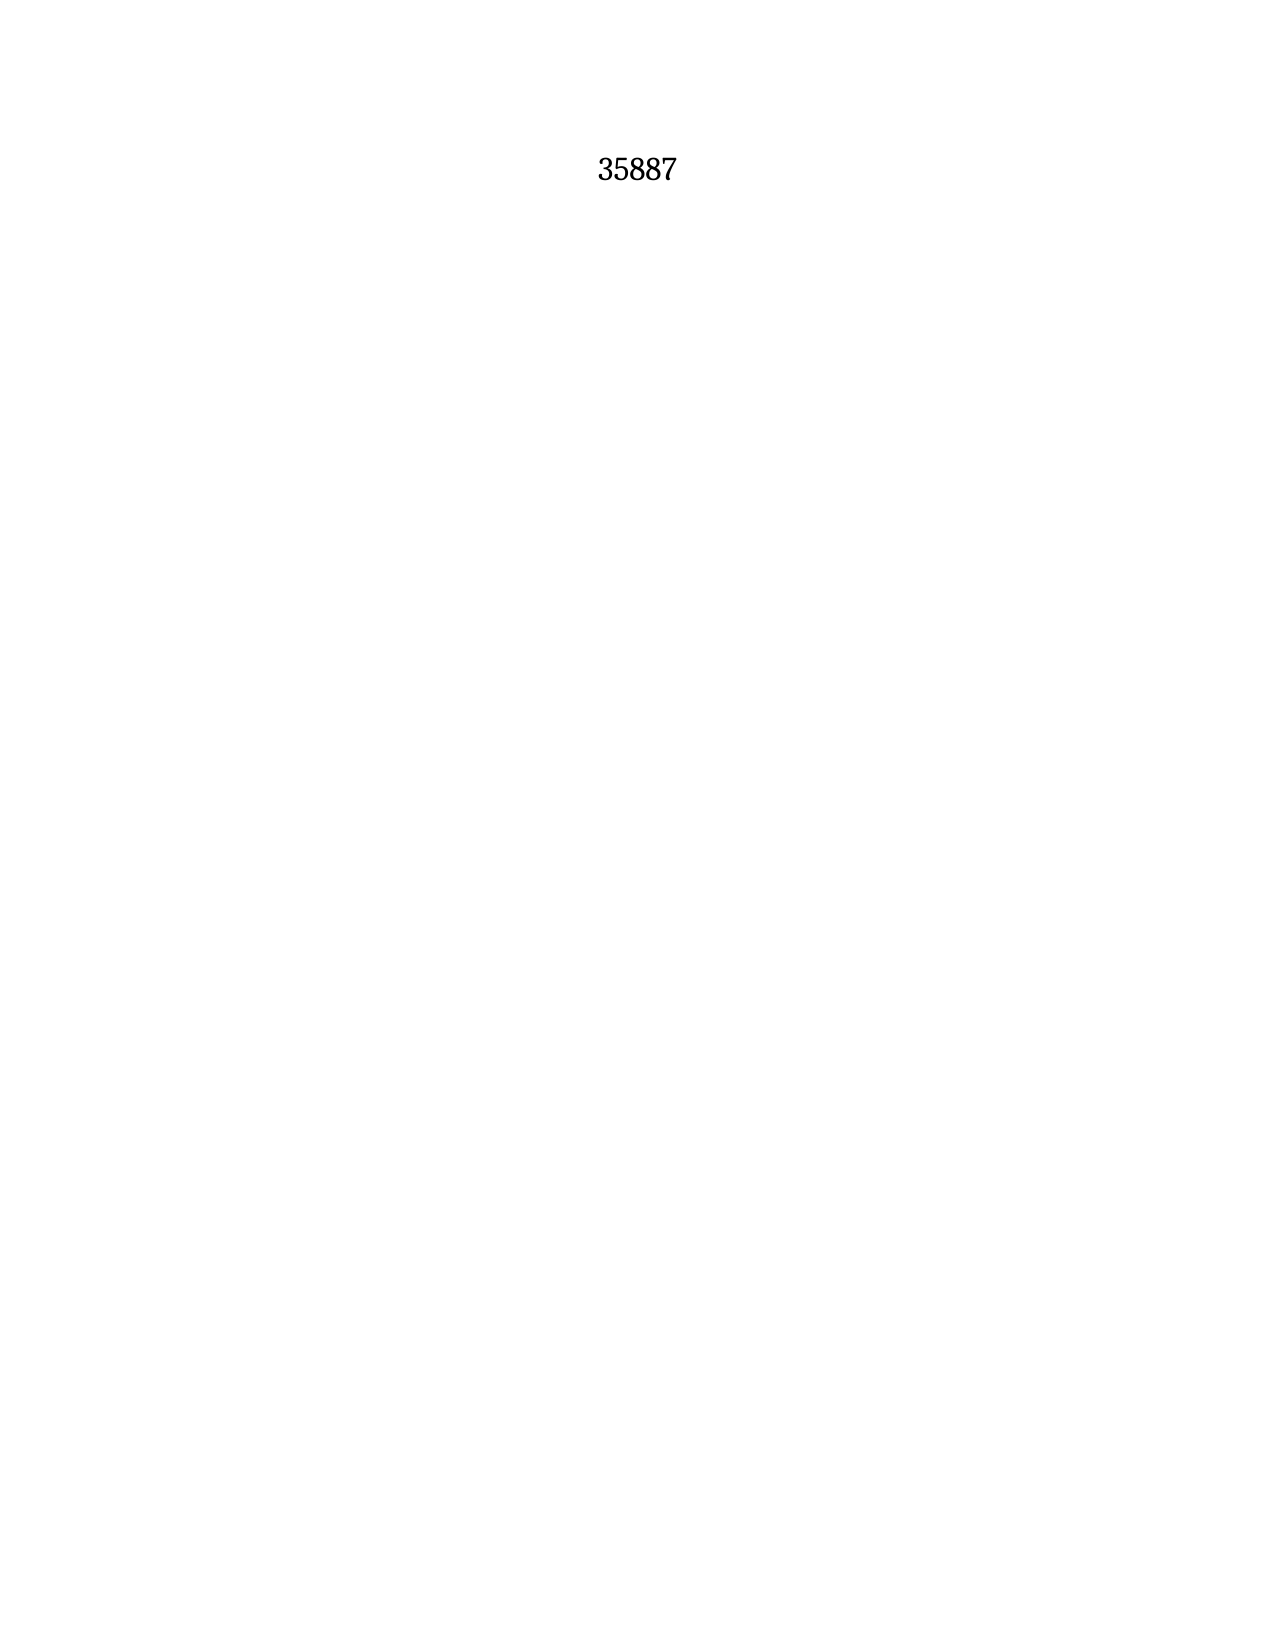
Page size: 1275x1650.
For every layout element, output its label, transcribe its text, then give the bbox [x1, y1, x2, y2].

text 35887 [150, 150, 1125, 188]
